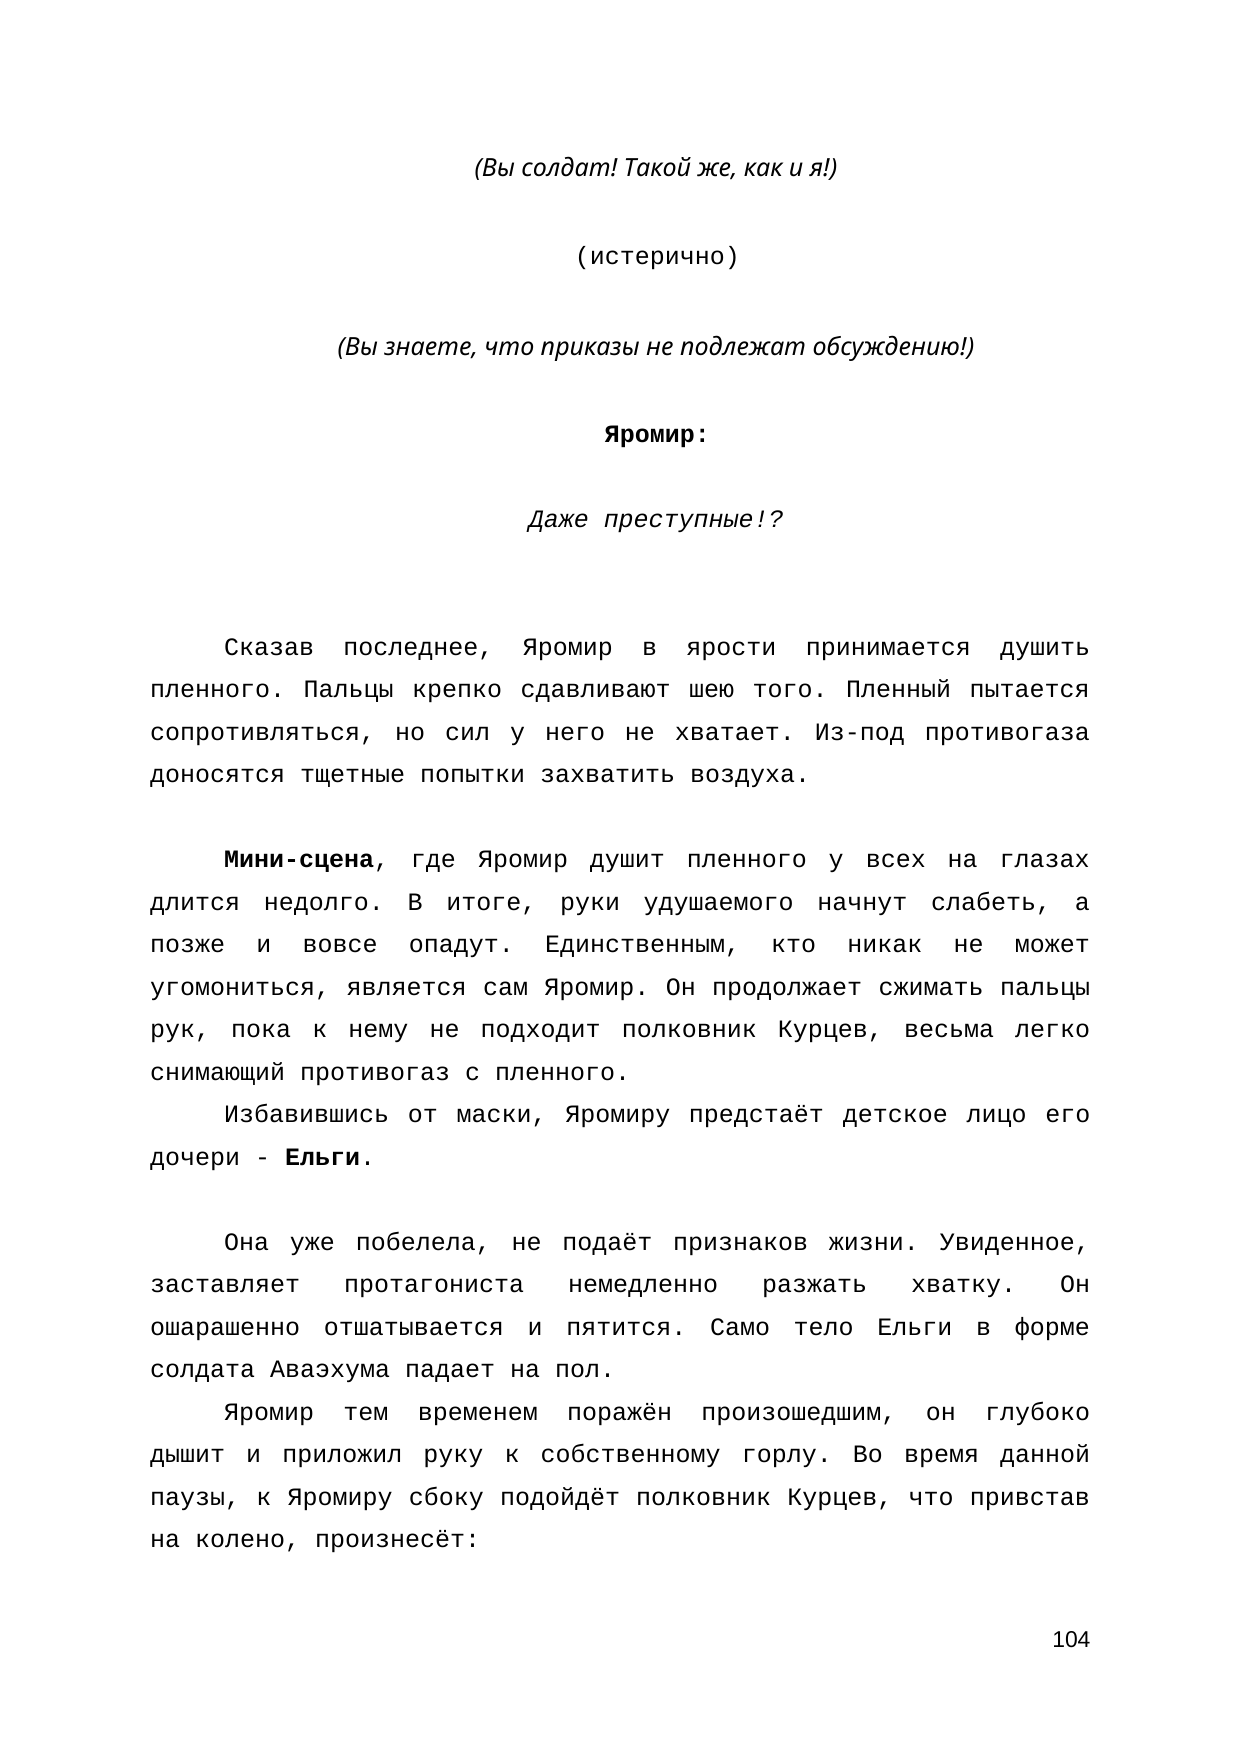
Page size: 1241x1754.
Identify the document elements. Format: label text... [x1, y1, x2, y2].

text Она уже побелела, не подаёт признаков жизни. Увиденное, заставляет протагониста немедленно разжать хватку. Он ошарашенно отшатывается и пятится. Само тело Ельги в форме солдата Аваэхума падает на пол. [150, 1229, 1090, 1385]
text (истерично) [150, 243, 1090, 272]
text Избавившись от маски, Яромиру предстаёт детское лицо его дочери - Ельги. [150, 1102, 1090, 1173]
text (Вы знаете, что приказы не подлежат обсуждению!) [150, 328, 1090, 363]
text Мини-сцена, где Яромир душит пленного у всех на глазах длится недолго. В итоге, руки удушаемого начнут слабеть, а позже и вовсе опадут. Единственным, кто никак не может угомониться, является сам Яромир. Он продолжает сжимать пальцы рук, пока к нему не подходит полковник Курцев, весьма легко снимающий противогаз с пленного. [150, 847, 1090, 1088]
text Яромир тем временем поражён произошедшим, он глубоко дышит и приложил руку к собственному горлу. Во время данной паузы, к Яромиру сбоку подойдёт полковник Курцев, что привстав на колено, произнесёт: [150, 1399, 1090, 1555]
text Сказав последнее, Яромир в ярости принимается душить пленного. Пальцы крепко сдавливают шею того. Пленный пытается сопротивляться, но сил у него не хватает. Из-под противогаза доносятся тщетные попытки захватить воздуха. [150, 634, 1090, 790]
text Яромир: [150, 422, 1090, 450]
text (Вы солдат! Такой же, как и я!) [150, 150, 1090, 184]
text Даже преступные!? [150, 507, 1090, 535]
